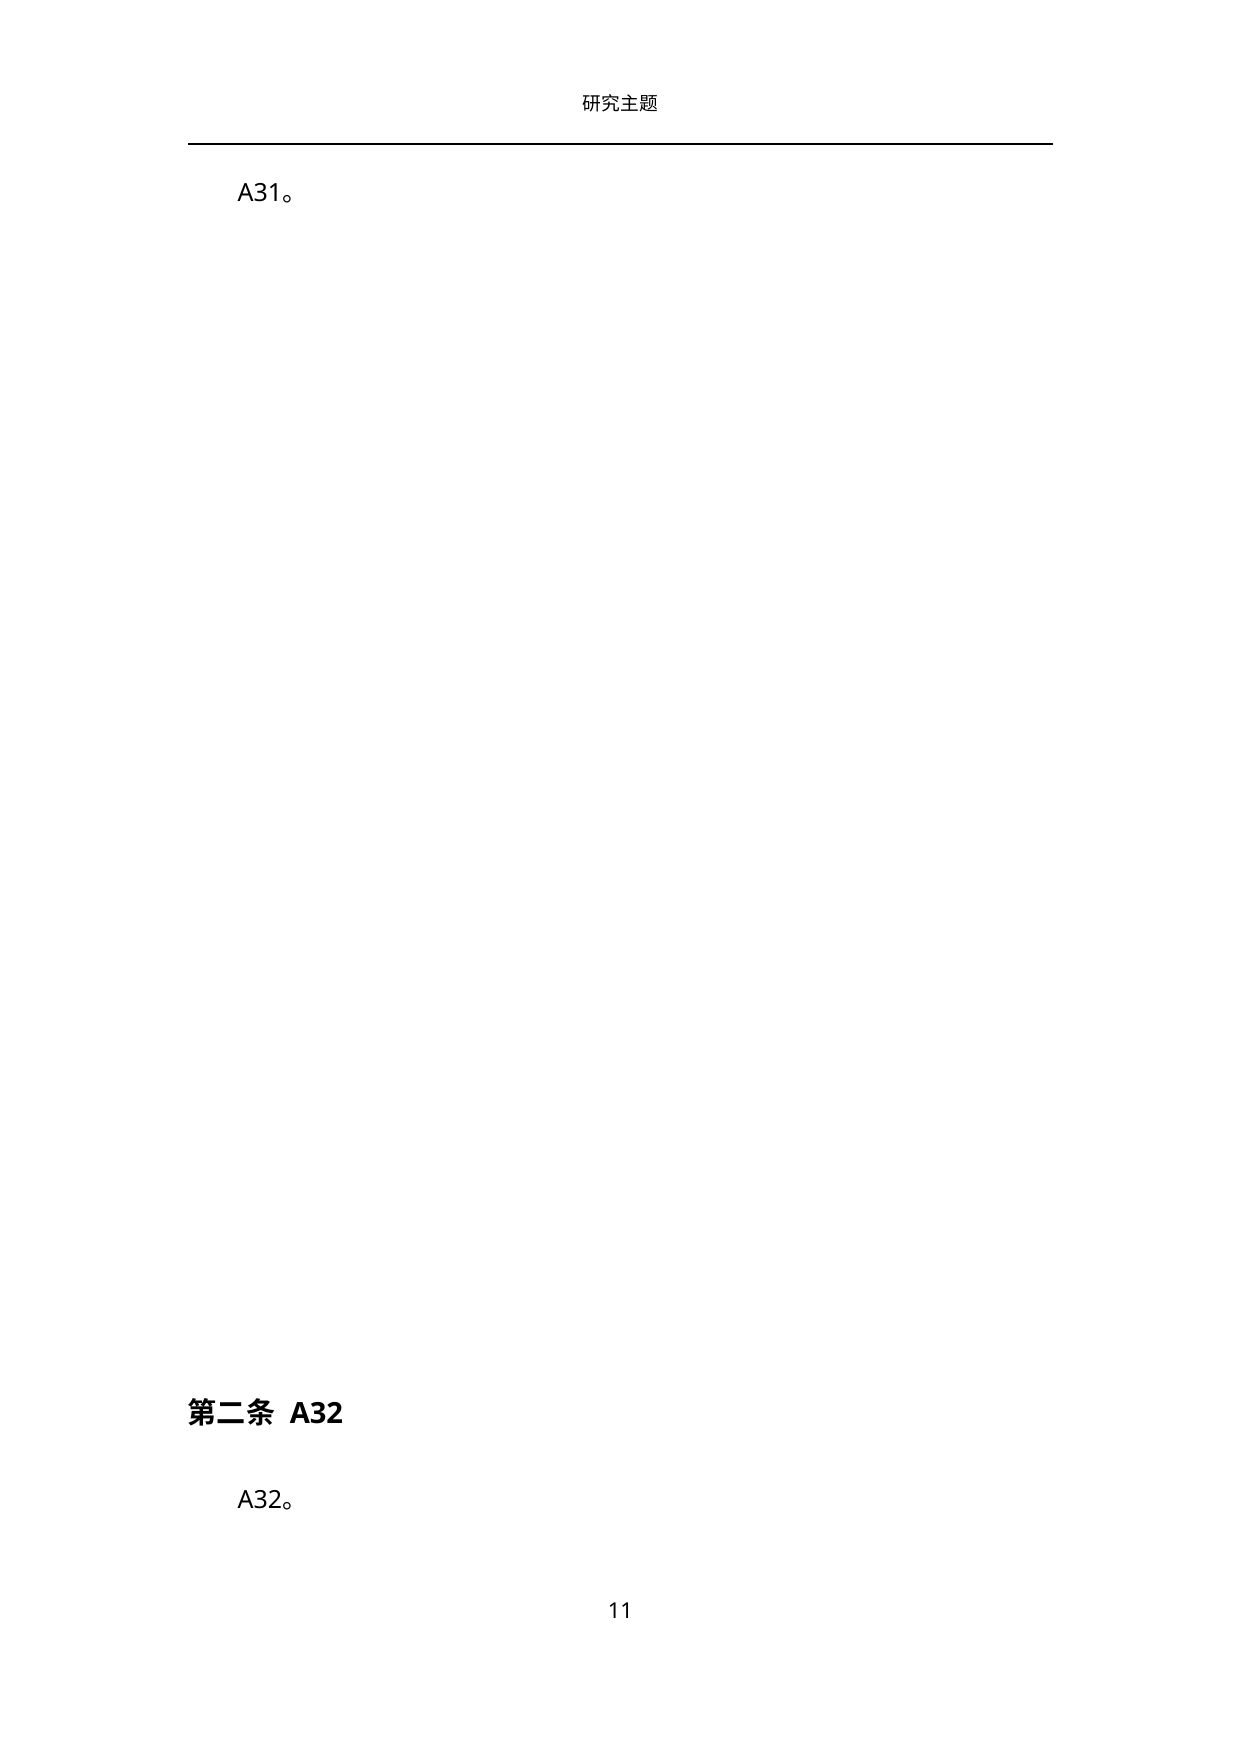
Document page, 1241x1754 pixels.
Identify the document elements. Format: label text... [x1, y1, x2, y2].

text A31。 [187, 158, 1053, 223]
list A32 [187, 1379, 1053, 1444]
text A32。 [187, 1465, 1053, 1530]
